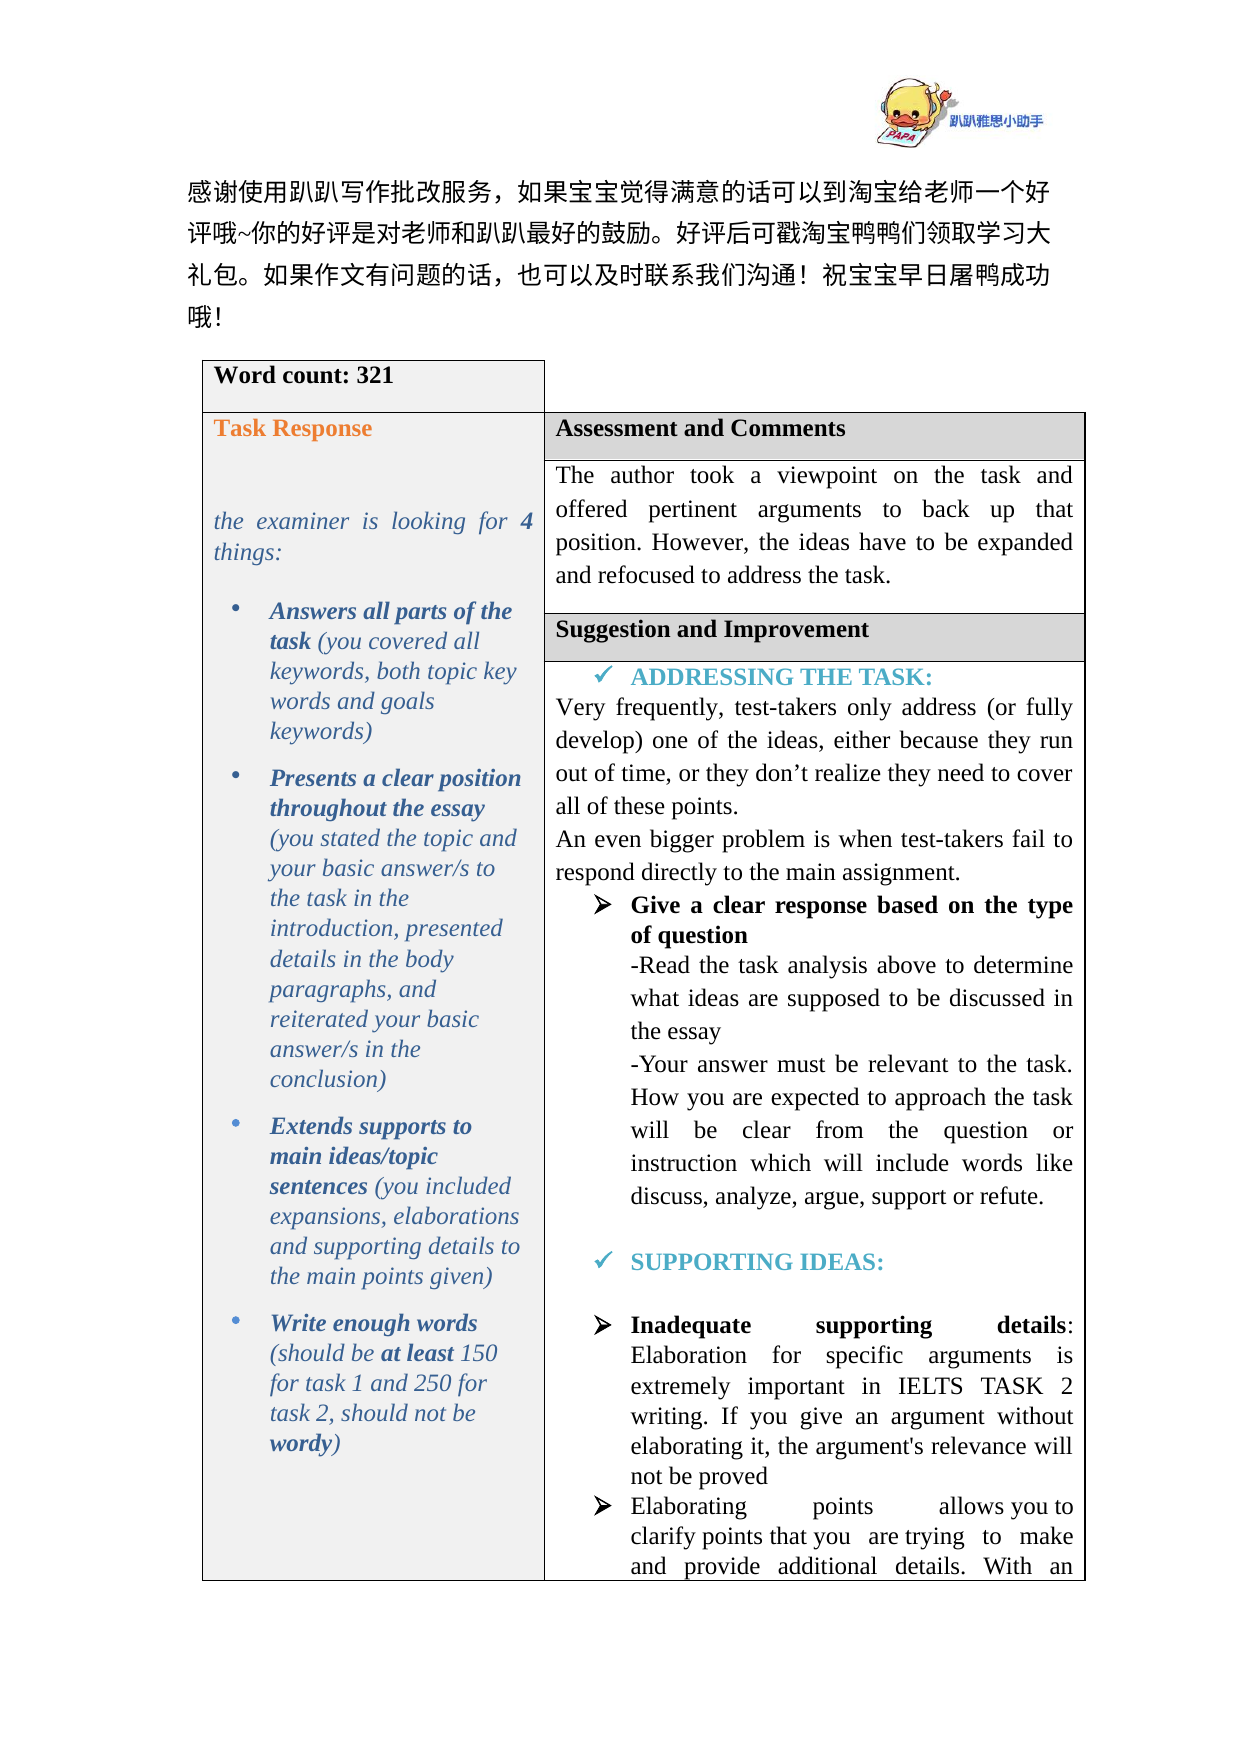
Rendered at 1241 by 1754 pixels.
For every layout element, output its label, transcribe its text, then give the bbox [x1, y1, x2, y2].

text 感谢使用趴趴写作批改服务，如果宝宝觉得满意的话可以到淘宝给老师一个好评哦~你的好评是对老师和趴趴最好的鼓励。好评后可戳淘宝鸭鸭们领取学习大礼包。如果作文有问题的话，也可以及时联系我们沟通！祝宝宝早日屠鸭成功哦！ [187, 172, 1053, 333]
table_cell Assessment and Comments [545, 413, 1084, 459]
table_cell The author took a viewpoint on the task and offered pertinent arguments to back up that position. However, the ideas have to be expanded and refocused to address the task. [545, 461, 1084, 613]
table_cell Suggestion and Improvement [545, 614, 1084, 661]
table_cell Task Response the examiner is looking for 4 things: Answers all parts of the task (you covered all keywords, both topic key words and goals keywords) Presents a clear position throughout the essay (you stated the topic and your basic answer/s to the task in the introduction, presented details in the body paragraphs, and reiterated your basic answer/s in the conclusion) Extends supports to main ideas/topic sentences (you included expansions, elaborations and supporting details to the main points given) Write enough words (should be at least 150 for task 1 and 250 for task 2, should not be wordy) [203, 413, 544, 1580]
table_header Word count: 321 [203, 361, 544, 412]
picture [862, 75, 1053, 148]
